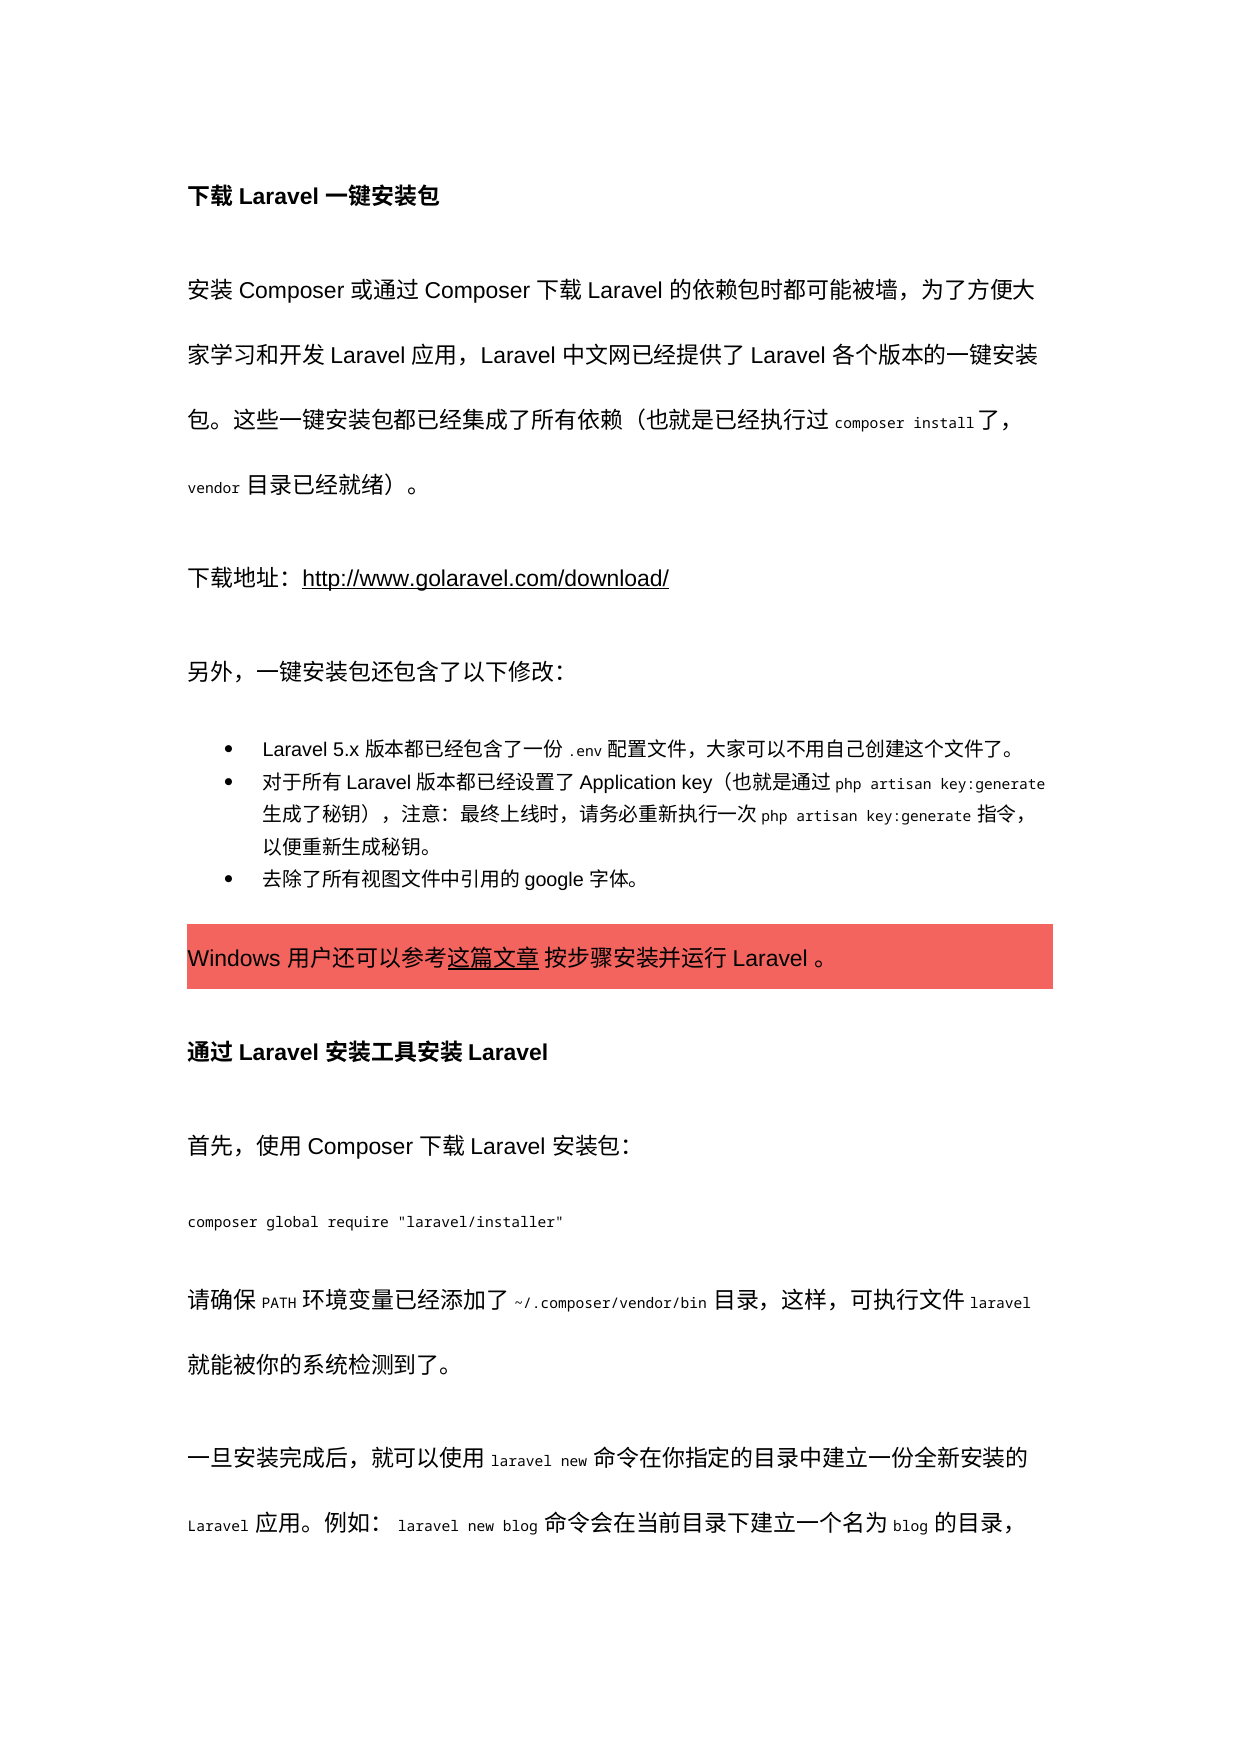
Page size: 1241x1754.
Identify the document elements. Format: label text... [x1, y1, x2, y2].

text 请确保 PATH 环境变量已经添加了 ~/.composer/vendor/bin 目录，这样，可执行文件laravel 就能被你的系统检测到了。 [187, 1266, 1053, 1396]
text 下载 Laravel 一键安装包 [187, 162, 1053, 227]
text Windows 用户还可以参考这篇文章 按步骤安装并运行 Laravel 。 [187, 924, 1053, 989]
text 另外，一键安装包还包含了以下修改： [187, 638, 1053, 703]
text 下载地址：http://www.golaravel.com/download/ [187, 544, 1053, 609]
list 对于所有 Laravel 版本都已经设置了 Application key（也就是通过php artisan key:generate 生成了秘钥），注意：最终上线时，请务必重新执行一次php artisan key:generate 指令，以便重新生成秘钥。 [225, 764, 1053, 862]
text composer global require "laravel/installer" [187, 1205, 1053, 1238]
text 安装 Composer 或通过 Composer 下载 Laravel 的依赖包时都可能被墙，为了方便大家学习和开发 Laravel 应用，Laravel 中文网已经提供了 Laravel 各个版本的一键安装包。这些一键安装包都已经集成了所有依赖（也就是已经执行过 composer install了，vendor 目录已经就绪）。 [187, 256, 1053, 516]
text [187, 1424, 1053, 1554]
list 去除了所有视图文件中引用的 google 字体。 [225, 862, 1053, 894]
list Laravel 5.x 版本都已经包含了一份 .env 配置文件，大家可以不用自己创建这个文件了。 [225, 732, 1053, 764]
text 首先，使用 Composer 下载 Laravel 安装包： [187, 1112, 1053, 1177]
text 通过 Laravel 安装工具安装 Laravel [187, 1018, 1053, 1083]
